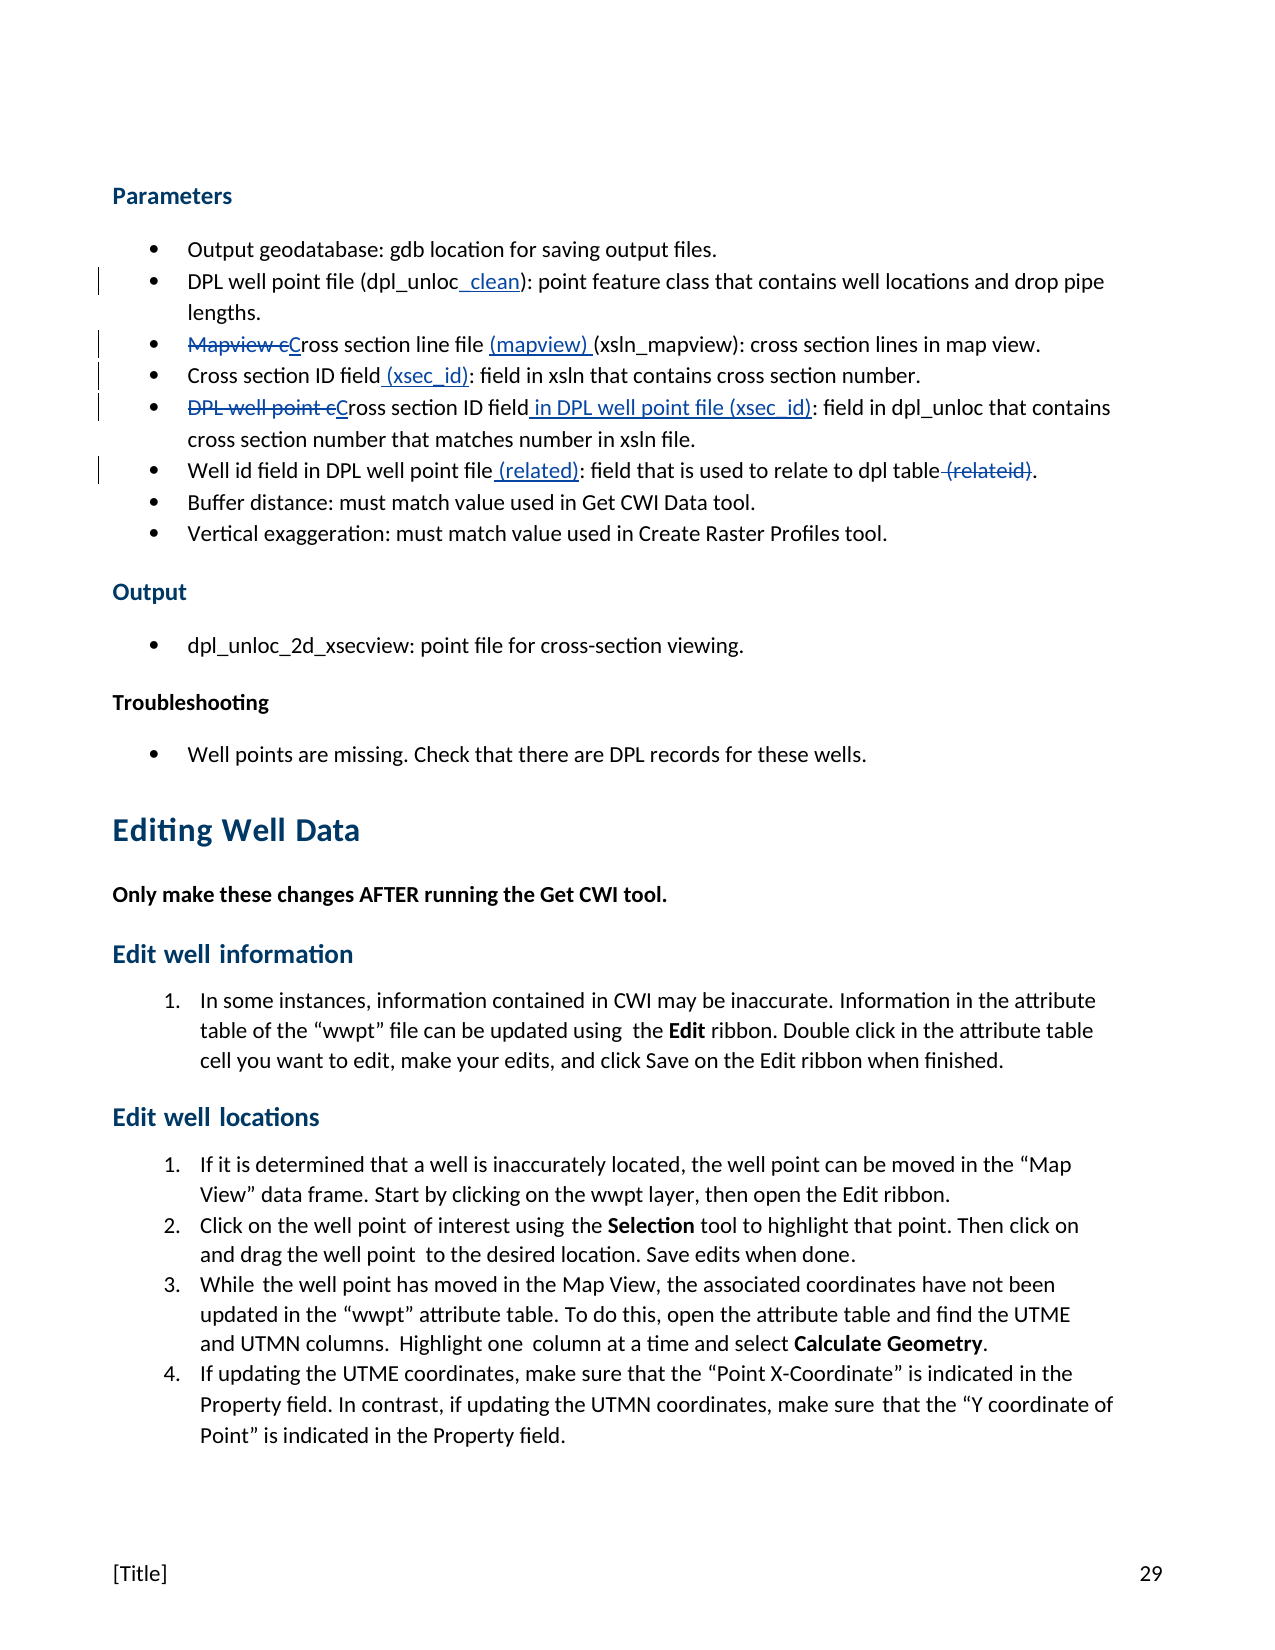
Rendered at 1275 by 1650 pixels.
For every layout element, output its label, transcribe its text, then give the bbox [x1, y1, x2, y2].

subtitle Output [112, 576, 1162, 606]
subtitle Troubleshooting [112, 688, 1162, 716]
subtitle Editing Well Data [112, 809, 1162, 850]
list ross section line file (xsln_mapview): cross section lines in map view. [150, 330, 1162, 358]
list ross section ID field: field in dpl_unloc that contains cross section number that matches number in xsln file. [150, 393, 1162, 453]
list Cross section ID field: field in xsln that contains cross section number. [150, 362, 1162, 389]
list In some instances, information contained in CWI may be inaccurate. Information in the attribute table of the “wwpt” file can be updated using the Edit ribbon. Double click in the attribute table cell you want to edit, make your edits, and click Save on the Edit ribbon when finished. [163, 987, 1121, 1074]
list dpl_unloc_2d_xsecview: point file for cross-section viewing. [150, 631, 1162, 659]
list Well id field in DPL well point file: field that is used to relate to dpl table. [150, 456, 1162, 484]
subtitle Parameters [112, 180, 1162, 211]
list Well points are missing. Check that there are DPL records for these wells. [150, 740, 1162, 768]
subtitle Edit well information [112, 937, 1162, 970]
list While the well point has moved in the Map View, the associated coordinates have not been updated in the “wwpt” attribute table. To do this, open the attribute table and find the UTME and UTMN columns. Highlight one column at a time and select Calculate Geometry. [163, 1270, 1089, 1358]
list Click on the well point of interest using the Selection tool to highlight that point. Then click on and drag the well point to the desired location. Save edits when done. [163, 1211, 1095, 1268]
text Only make these changes AFTER running the Get CWI tool. [112, 880, 1162, 908]
list If updating the UTME coordinates, make sure that the “Point X-Coordinate” is indicated in the Property field. In contrast, if updating the UTMN coordinates, make sure that the “Y coordinate of Point” is indicated in the Property field. [163, 1359, 1115, 1449]
list Vertical exaggeration: must match value used in Create Raster Profiles tool. [150, 519, 1162, 547]
list Buffer distance: must match value used in Get CWI Data tool. [150, 488, 1162, 516]
subtitle Edit well locations [112, 1101, 1162, 1134]
list Output geodatabase: gdb location for saving output files. [150, 235, 1162, 263]
list DPL well point file (dpl_unloc): point feature class that contains well locations and drop pipe lengths. [150, 267, 1162, 326]
list If it is determined that a well is inaccurately located, the well point can be moved in the “Map View” data frame. Start by clicking on the wwpt layer, then open the Edit ribbon. [163, 1150, 1116, 1209]
